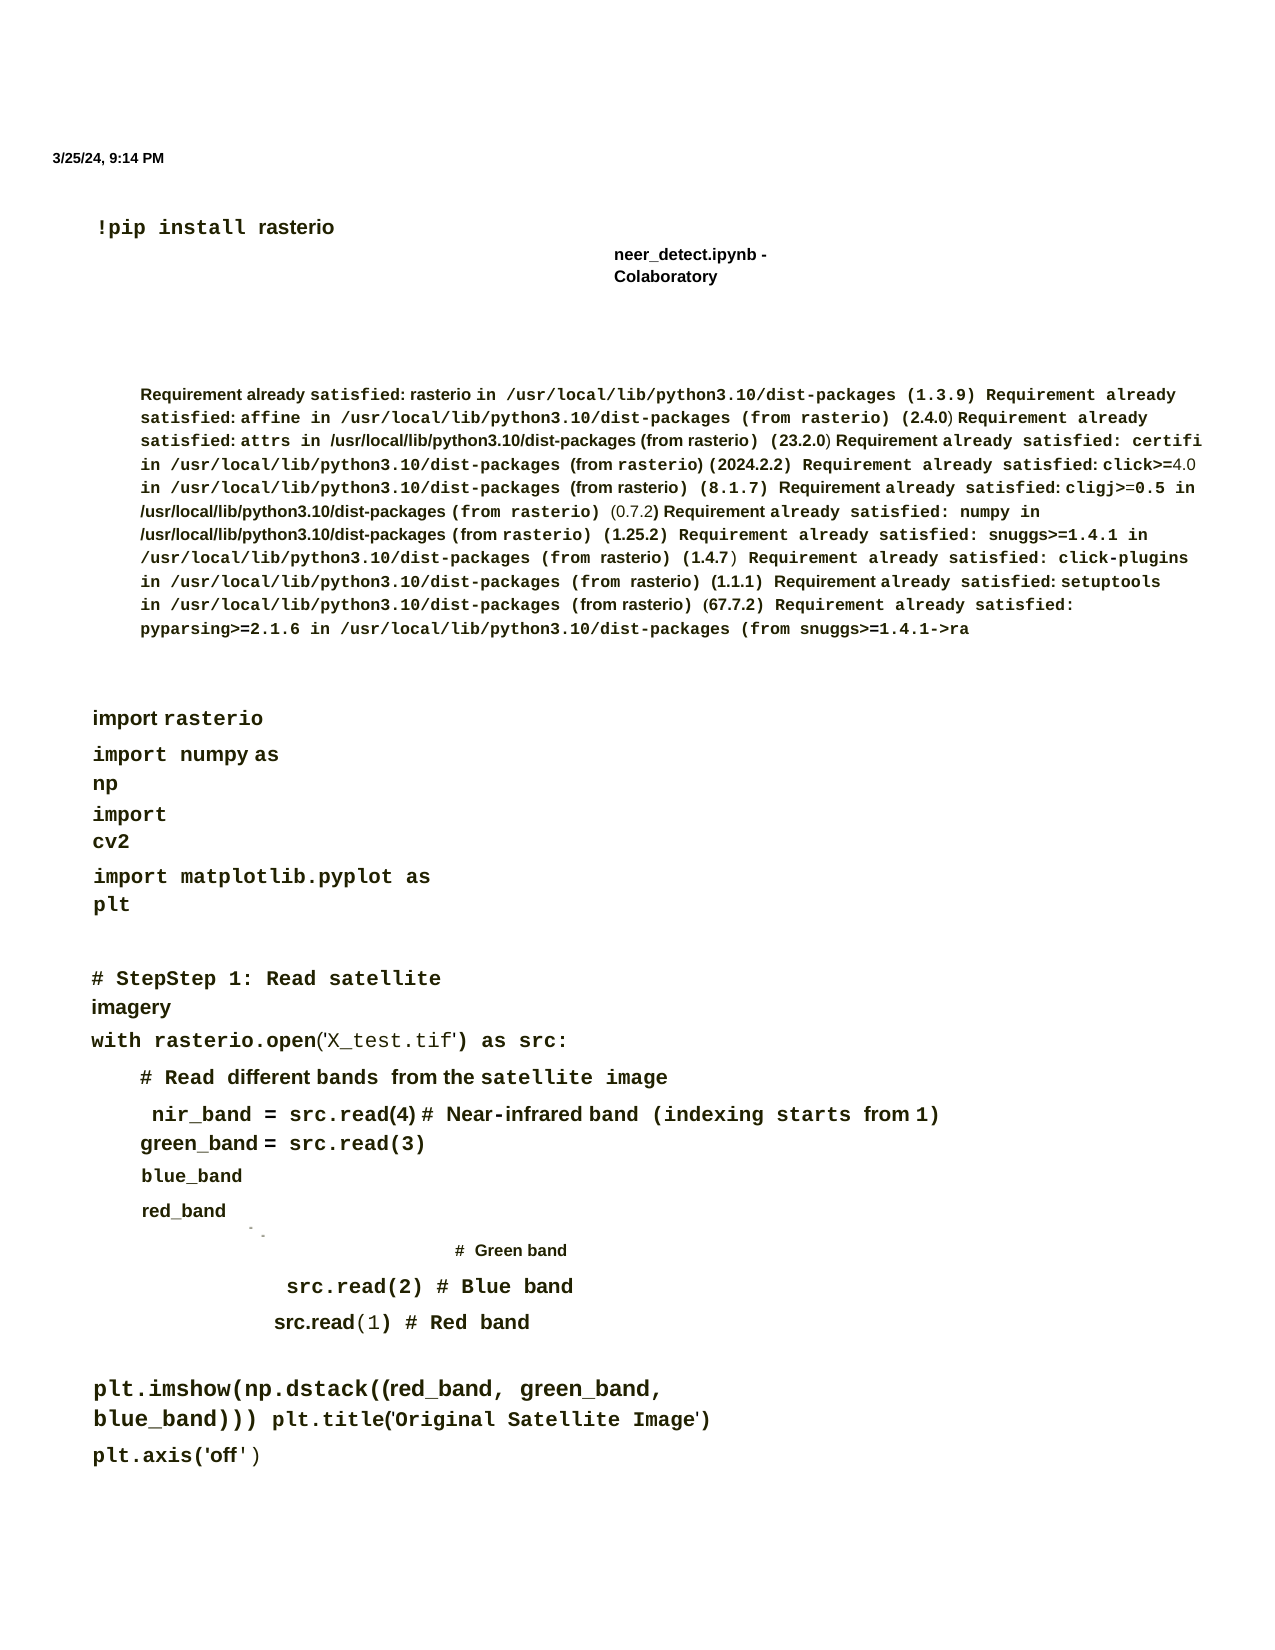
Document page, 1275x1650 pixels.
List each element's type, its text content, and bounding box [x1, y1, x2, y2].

text Requirement already satisfied: rasterio in /usr/local/lib/python3.10/dist-packages (1.3.9) Requirement already satisfied: affine in /usr/local/lib/python3.10/dist-packages (from rasterio) (2.4.0) Requirement already satisfied: attrs in /usr/local/lib/python3.10/dist-packages (from rasterio) (23.2.0) Requirement already satisfied: certifi in /usr/local/lib/python3.10/dist-packages (from rasterio) (2024.2.2) Requirement already satisfied: click>=4.0 in /usr/local/lib/python3.10/dist-packages (from rasterio) (8.1.7) Requirement already satisfied: cligj>=0.5 in /usr/local/lib/python3.10/dist-packages (from rasterio) (0.7.2) Requirement already satisfied: numpy in /usr/local/lib/python3.10/dist-packages (from rasterio) (1.25.2) Requirement already satisfied: snuggs>=1.4.1 in /usr/local/lib/python3.10/dist-packages (from rasterio) (1.4.7) Requirement already satisfied: click-plugins in /usr/local/lib/python3.10/dist-packages (from rasterio) (1.1.1) Requirement already satisfied: setuptools in /usr/local/lib/python3.10/dist-packages (from rasterio) (67.7.2) Requirement already satisfied: pyparsing>=2.1.6 in /usr/local/lib/python3.10/dist-packages (from snuggs>=1.4.1->ra [140, 384, 1211, 639]
text 3/25/24, 9:14 PM [52, 150, 179, 167]
text src.read(1) # Red band [274, 1310, 552, 1336]
text # Read different bands from the satellite image [139, 1064, 708, 1090]
text # Green band [454, 1241, 600, 1262]
text import matplotlib.pyplot as plt [93, 866, 467, 917]
text import rasterio [92, 706, 273, 732]
text nir_band = src.read(4) # Near-infrared band (indexing starts from 1) green_band = src.read(3) [140, 1102, 973, 1157]
text neer_detect.ipynb - Colaboratory [614, 245, 858, 286]
text import numpy as np [92, 742, 311, 795]
text plt.axis('off') [92, 1443, 271, 1469]
text plt.imshow(np.dstack((red_band, green_band, blue_band))) plt.title('Original Satellite Image') [93, 1375, 767, 1433]
text blue_band [141, 1167, 248, 1188]
text !pip install rasterio [96, 215, 346, 241]
text src.read(2) # Blue band [286, 1274, 575, 1300]
text with rasterio.open('X_test.tif') as src: [91, 1028, 574, 1054]
text red_band [142, 1200, 236, 1222]
text # StepStep 1: Read satellite imagery [91, 968, 528, 1019]
text import cv2 [92, 804, 212, 855]
